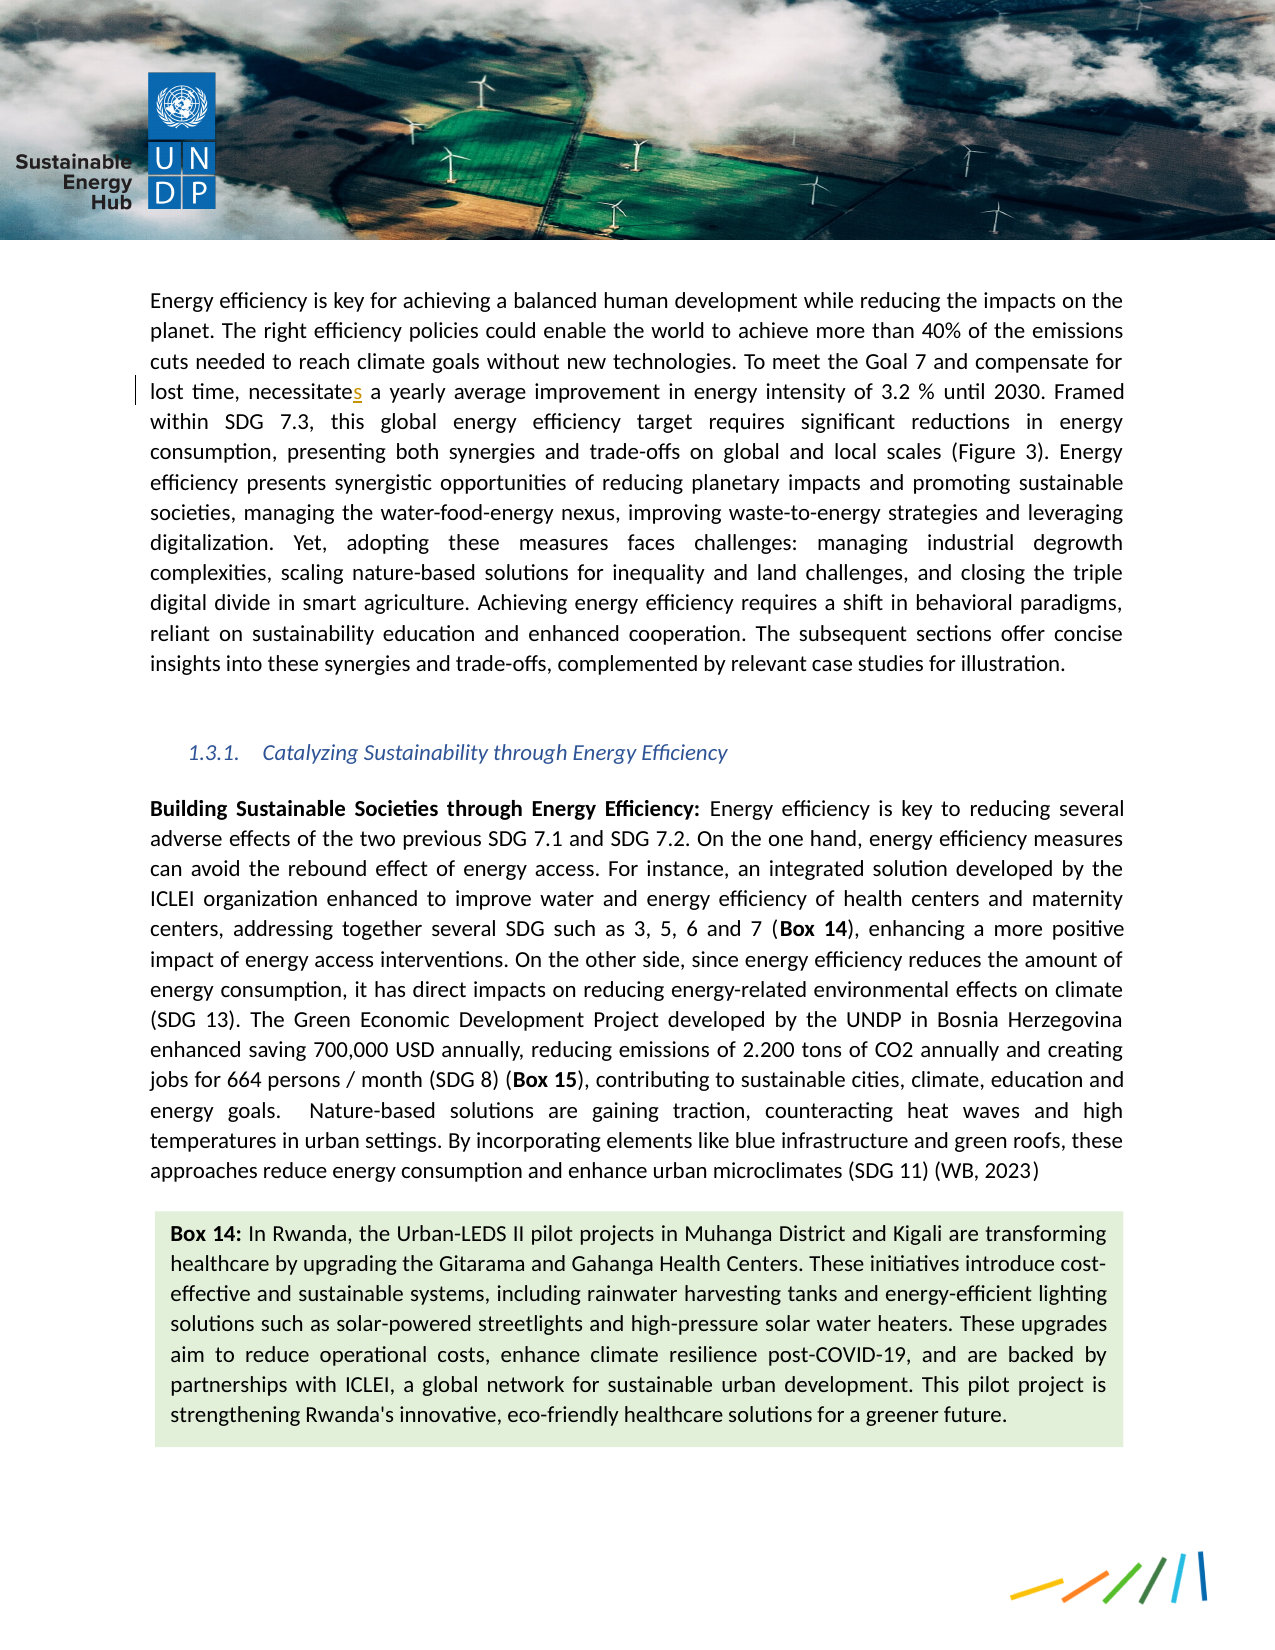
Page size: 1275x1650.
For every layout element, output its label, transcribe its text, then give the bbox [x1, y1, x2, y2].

text Building Sustainable Societies through Energy Efficiency: Energy efficiency is key to reducing several adverse effects of the two previous SDG 7.1 and SDG 7.2. On the one hand, energy efficiency measures can avoid the rebound effect of energy access. For instance, an integrated solution developed by the ICLEI organization enhanced to improve water and energy efficiency of health centers and maternity centers, addressing together several SDG such as 3, 5, 6 and 7 (Box 14), enhancing a more positive impact of energy access interventions. On the other side, since energy efficiency reduces the amount of energy consumption, it has direct impacts on reducing energy-related environmental effects on climate (SDG 13). The Green Economic Development Project developed by the UNDP in Bosnia Herzegovina enhanced saving 700,000 USD annually, reducing emissions of 2.200 tons of CO2 annually and creating jobs for 664 persons / month (SDG 8) (Box 15), contributing to sustainable cities, climate, education and energy goals. Nature-based solutions are gaining traction, counteracting heat waves and high temperatures in urban settings. By incorporating elements like blue infrastructure and green roofs, these approaches reduce energy consumption and enhance urban microclimates (SDG 11) (WB, 2023) [150, 794, 1125, 1184]
picture [0, 0, 1275, 240]
picture [957, 1501, 1257, 1650]
subtitle Catalyzing Sustainability through Energy Efficiency [187, 738, 1125, 767]
text Energy efficiency is key for achieving a balanced human development while reducing the impacts on the planet. The right efficiency policies could enable the world to achieve more than 40% of the emissions cuts needed to reach climate goals without new technologies. To meet the Goal 7 and compensate for lost time, necessitate a yearly average improvement in energy intensity of 3.2 % until 2030. Framed within SDG 7.3, this global energy efficiency target requires significant reductions in energy consumption, presenting both synergies and trade-offs on global and local scales (Figure 3). Energy efficiency presents synergistic opportunities of reducing planetary impacts and promoting sustainable societies, managing the water-food-energy nexus, improving waste-to-energy strategies and leveraging digitalization. Yet, adopting these measures faces challenges: managing industrial degrowth complexities, scaling nature-based solutions for inequality and land challenges, and closing the triple digital divide in smart agriculture. Achieving energy efficiency requires a shift in behavioral paradigms, reliant on sustainability education and enhanced cooperation. The subsequent sections offer concise insights into these synergies and trade-offs, complemented by relevant case studies for illustration. [150, 286, 1125, 677]
